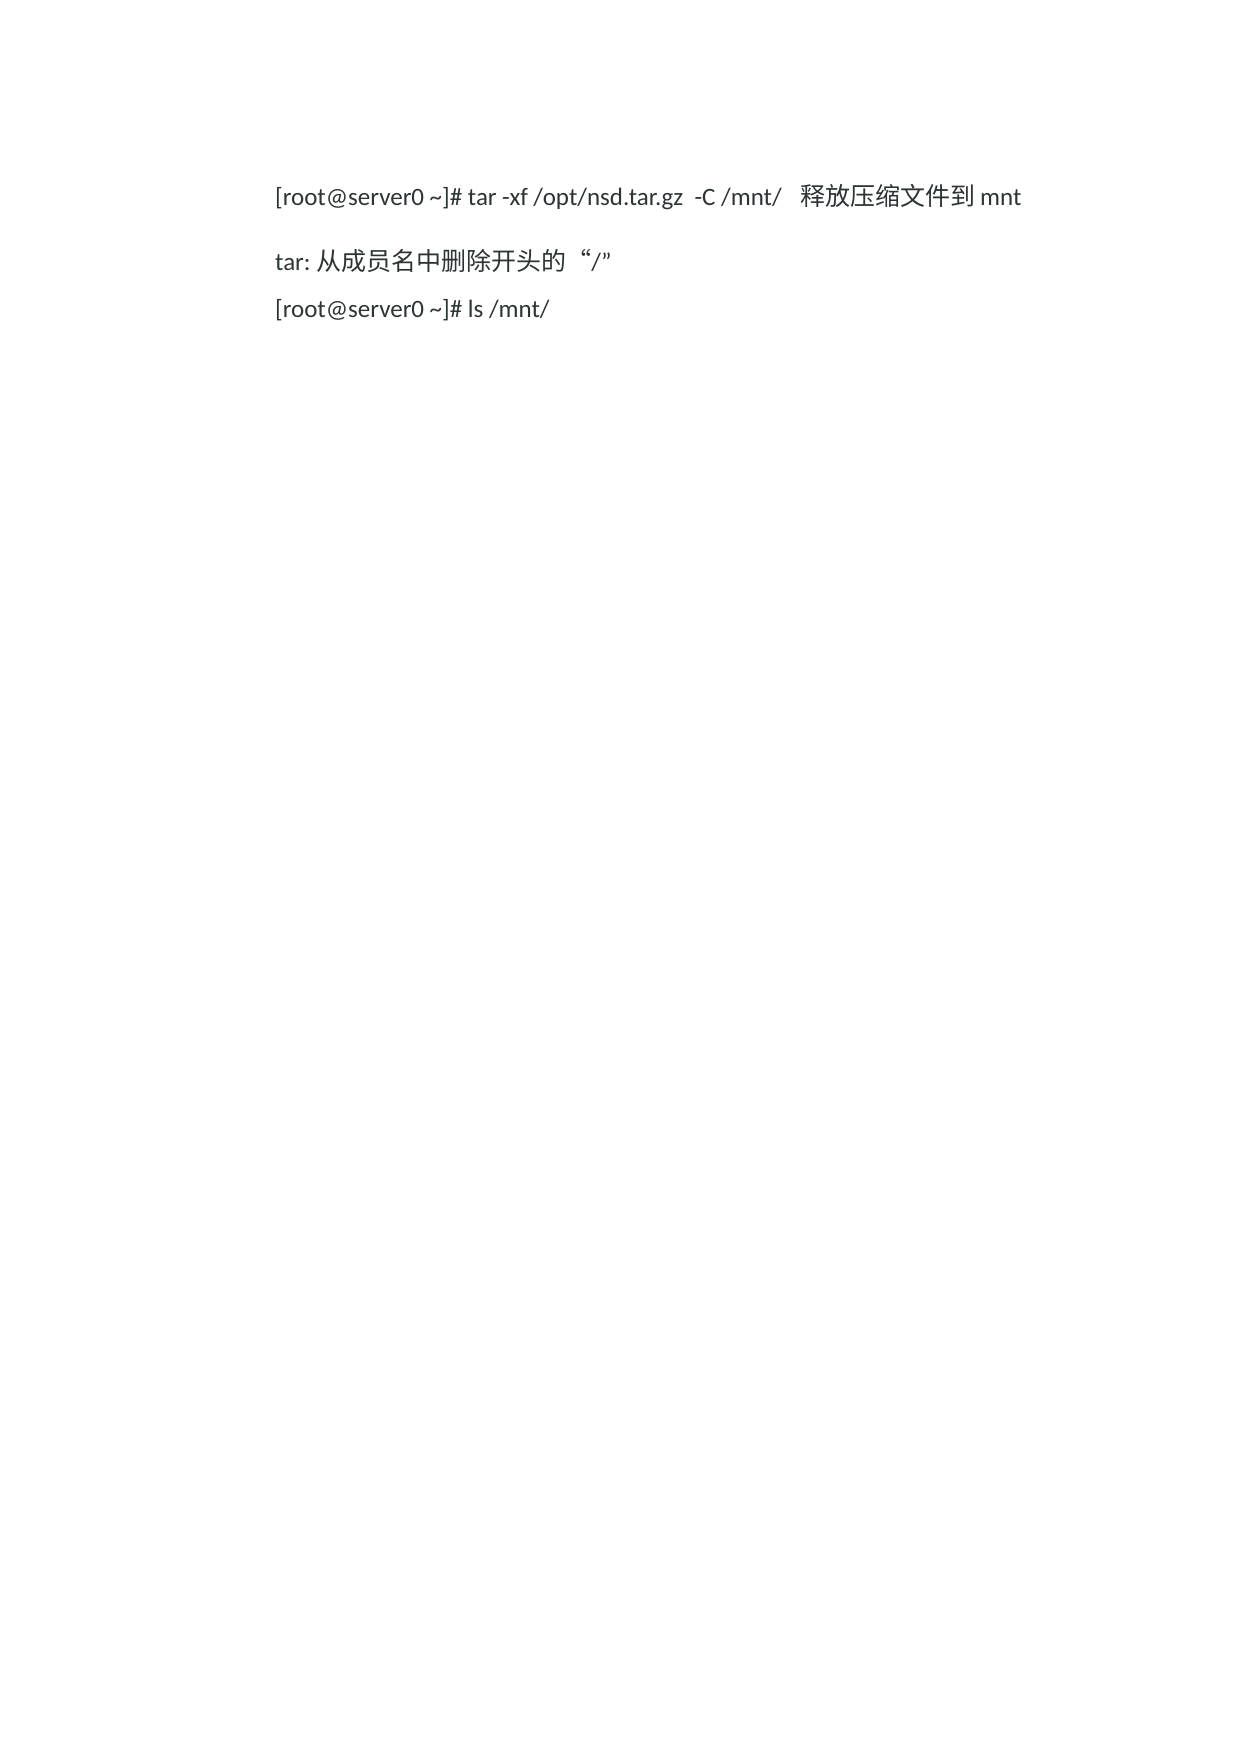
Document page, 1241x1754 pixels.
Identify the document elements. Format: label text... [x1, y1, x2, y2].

text [root@server0 ~]# tar -xf /opt/nsd.tar.gz -C /mnt/ 释放压缩文件到mnt [231, 162, 1053, 227]
text tar: 从成员名中删除开头的“/” [231, 227, 1053, 292]
text [root@server0 ~]# ls /mnt/ [231, 292, 1053, 324]
